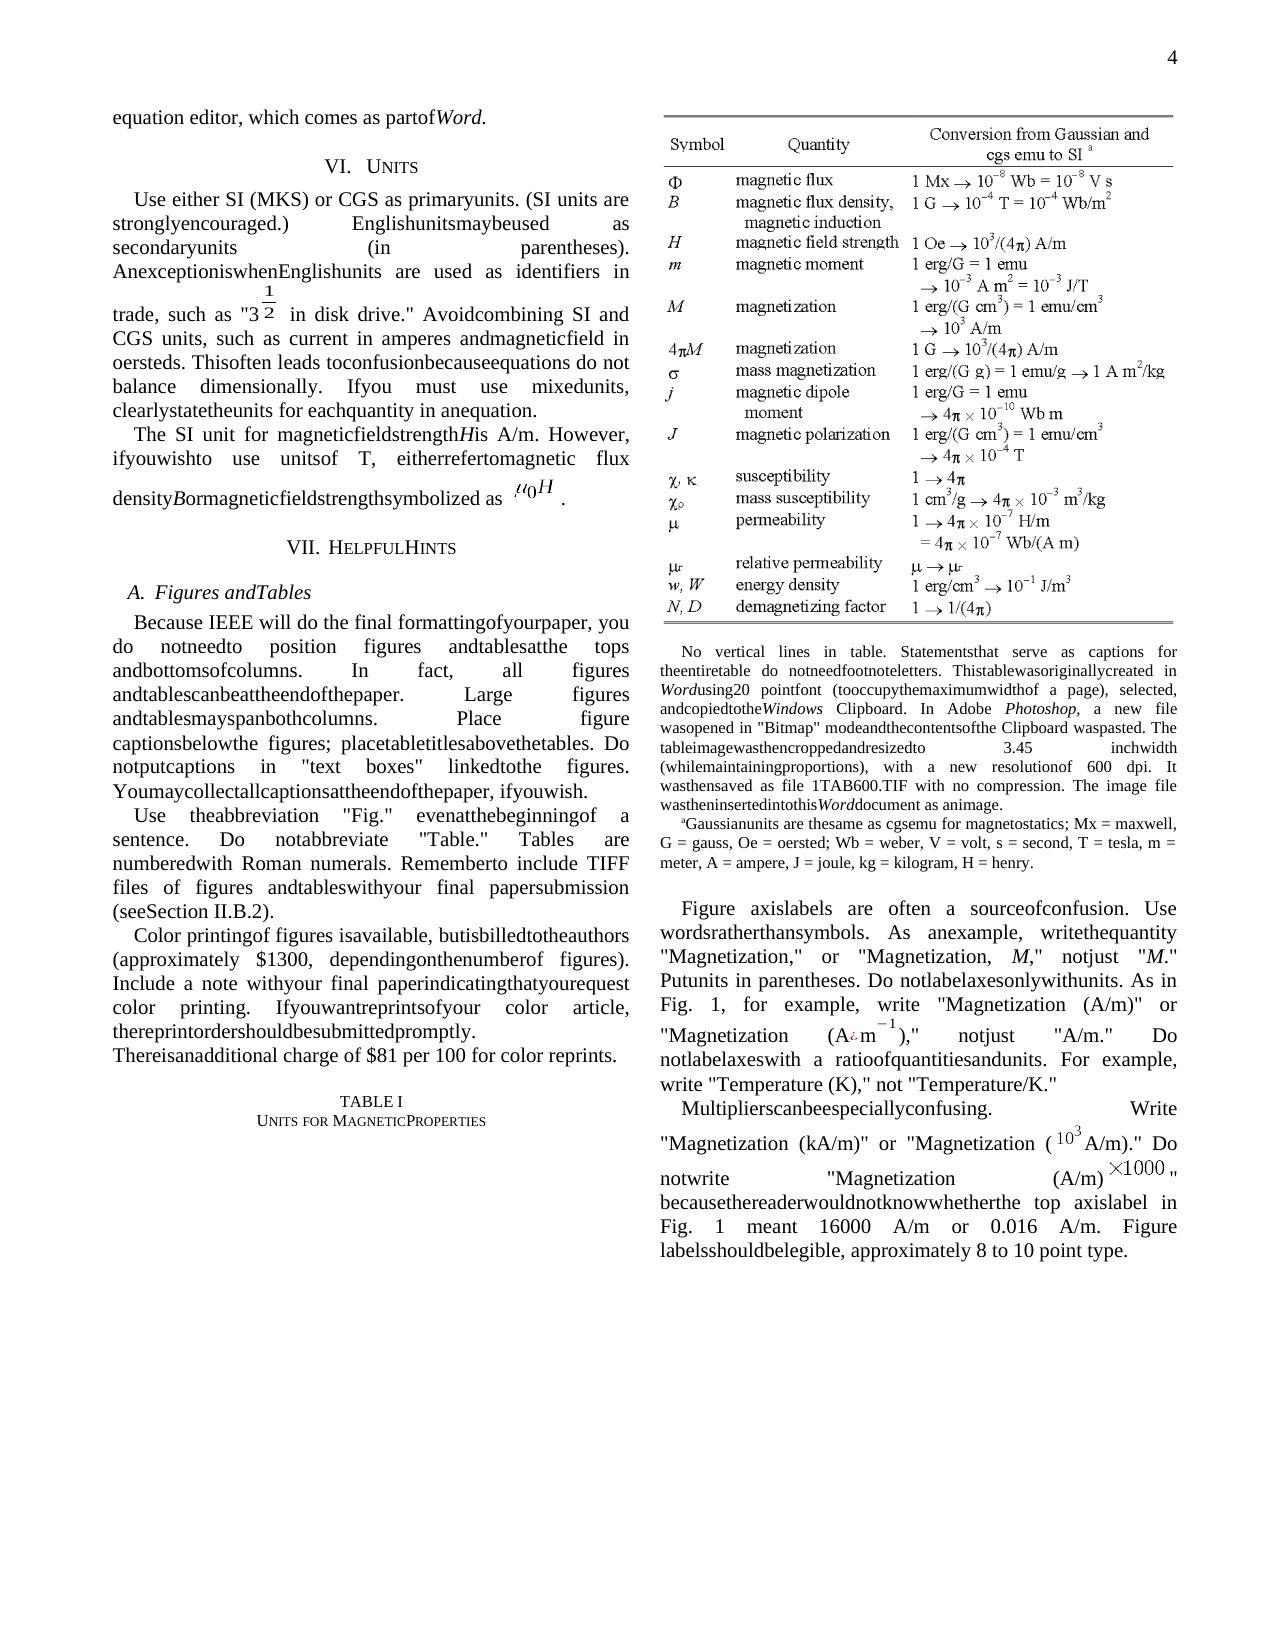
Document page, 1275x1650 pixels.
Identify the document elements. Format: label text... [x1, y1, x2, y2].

text Use either SI (MKS) or CGS as primaryunits. (SI units are stronglyencouraged.) Englishunitsmaybeused as secondaryunits (in parentheses). AnexceptioniswhenEnglishunits are used as identifiers in trade, such as "3 in disk drive." Avoidcombining SI and CGS units, such as current in amperes andmagneticfield in oersteds. Thisoften leads toconfusionbecauseequations do not balance dimensionally. Ifyou must use mixedunits, clearlystatetheunits for eachquantity in anequation. [112, 186, 630, 422]
subtitle HelpfulHints [112, 535, 630, 559]
text Use theabbreviation "Fig." evenatthebeginningof a sentence. Do notabbreviate "Table." Tables are numberedwith Roman numerals. Rememberto include TIFF files of figures andtableswithyour final papersubmission (seeSection II.B.2). [112, 803, 630, 923]
subtitle Units [112, 154, 630, 178]
title TABLE I [112, 1091, 630, 1111]
text aGaussianunits are thesame as cgsemu for magnetostatics; Mx = maxwell, G = gauss, Oe = oersted; Wb = weber, V = volt, s = second, T = tesla, m = meter, A = ampere, J = joule, kg = kilogram, H = henry. [660, 814, 1177, 872]
text Figure axislabels are often a sourceofconfusion. Use wordsratherthansymbols. As anexample, writethequantity "Magnetization," or "Magnetization, M," notjust "M." Putunits in parentheses. Do notlabelaxesonlywithunits. As in Fig. 1, for example, write "Magnetization (A/m)" or "Magnetization (Am)," notjust "A/m." Do notlabelaxeswith a ratioofquantitiesandunits. For example, write "Temperature (K)," not "Temperature/K." [660, 896, 1177, 1096]
title Units for MagneticProperties [112, 1111, 630, 1130]
picture [660, 105, 1178, 642]
text No vertical lines in table. Statementsthat serve as captions for theentiretable do notneedfootnoteletters. Thistablewasoriginallycreated in Wordusing20 pointfont (tooccupythemaximumwidthof a page), selected, andcopiedtotheWindows Clipboard. In Adobe Photoshop, a new file wasopened in "Bitmap" modeandthecontentsofthe Clipboard waspasted. The tableimagewasthencroppedandresizedto 3.45 inchwidth (whilemaintainingproportions), with a new resolutionof 600 dpi. It wasthensaved as file 1TAB600.TIF with no compression. The image file wastheninsertedintothisWorddocument as animage. [660, 642, 1177, 814]
subtitle Figures andTables [127, 580, 630, 604]
text Color printingof figures isavailable, butisbilledtotheauthors (approximately $1300, dependingonthenumberof figures). Include a note withyour final paperindicatingthatyourequest color printing. Ifyouwantreprintsofyour color article, thereprintordershouldbesubmittedpromptly. Thereisanadditional charge of $81 per 100 for color reprints. [112, 923, 630, 1067]
text Because IEEE will do the final formattingofyourpaper, you do notneedto position figures andtablesatthe tops andbottomsofcolumns. In fact, all figures andtablescanbeattheendofthepaper. Large figures andtablesmayspanbothcolumns. Place figure captionsbelowthe figures; placetabletitlesabovethetables. Do notputcaptions in "text boxes" linkedtothe figures. Youmaycollectallcaptionsattheendofthepaper, ifyouwish. [112, 610, 630, 803]
text The SI unit for magneticfieldstrengthHis A/m. However, ifyouwishto use unitsof T, eitherrefertomagnetic flux densityBormagneticfieldstrengthsymbolized as . [112, 422, 630, 510]
text Multiplierscanbeespeciallyconfusing. Write "Magnetization (kA/m)" or "Magnetization (A/m)." Do notwrite "Magnetization (A/m)" becausethereaderwouldnotknowwhetherthe top axislabel in Fig. 1 meant 16000 A/m or 0.016 A/m. Figure labelsshouldbelegible, approximately 8 to 10 point type. [660, 1096, 1177, 1262]
